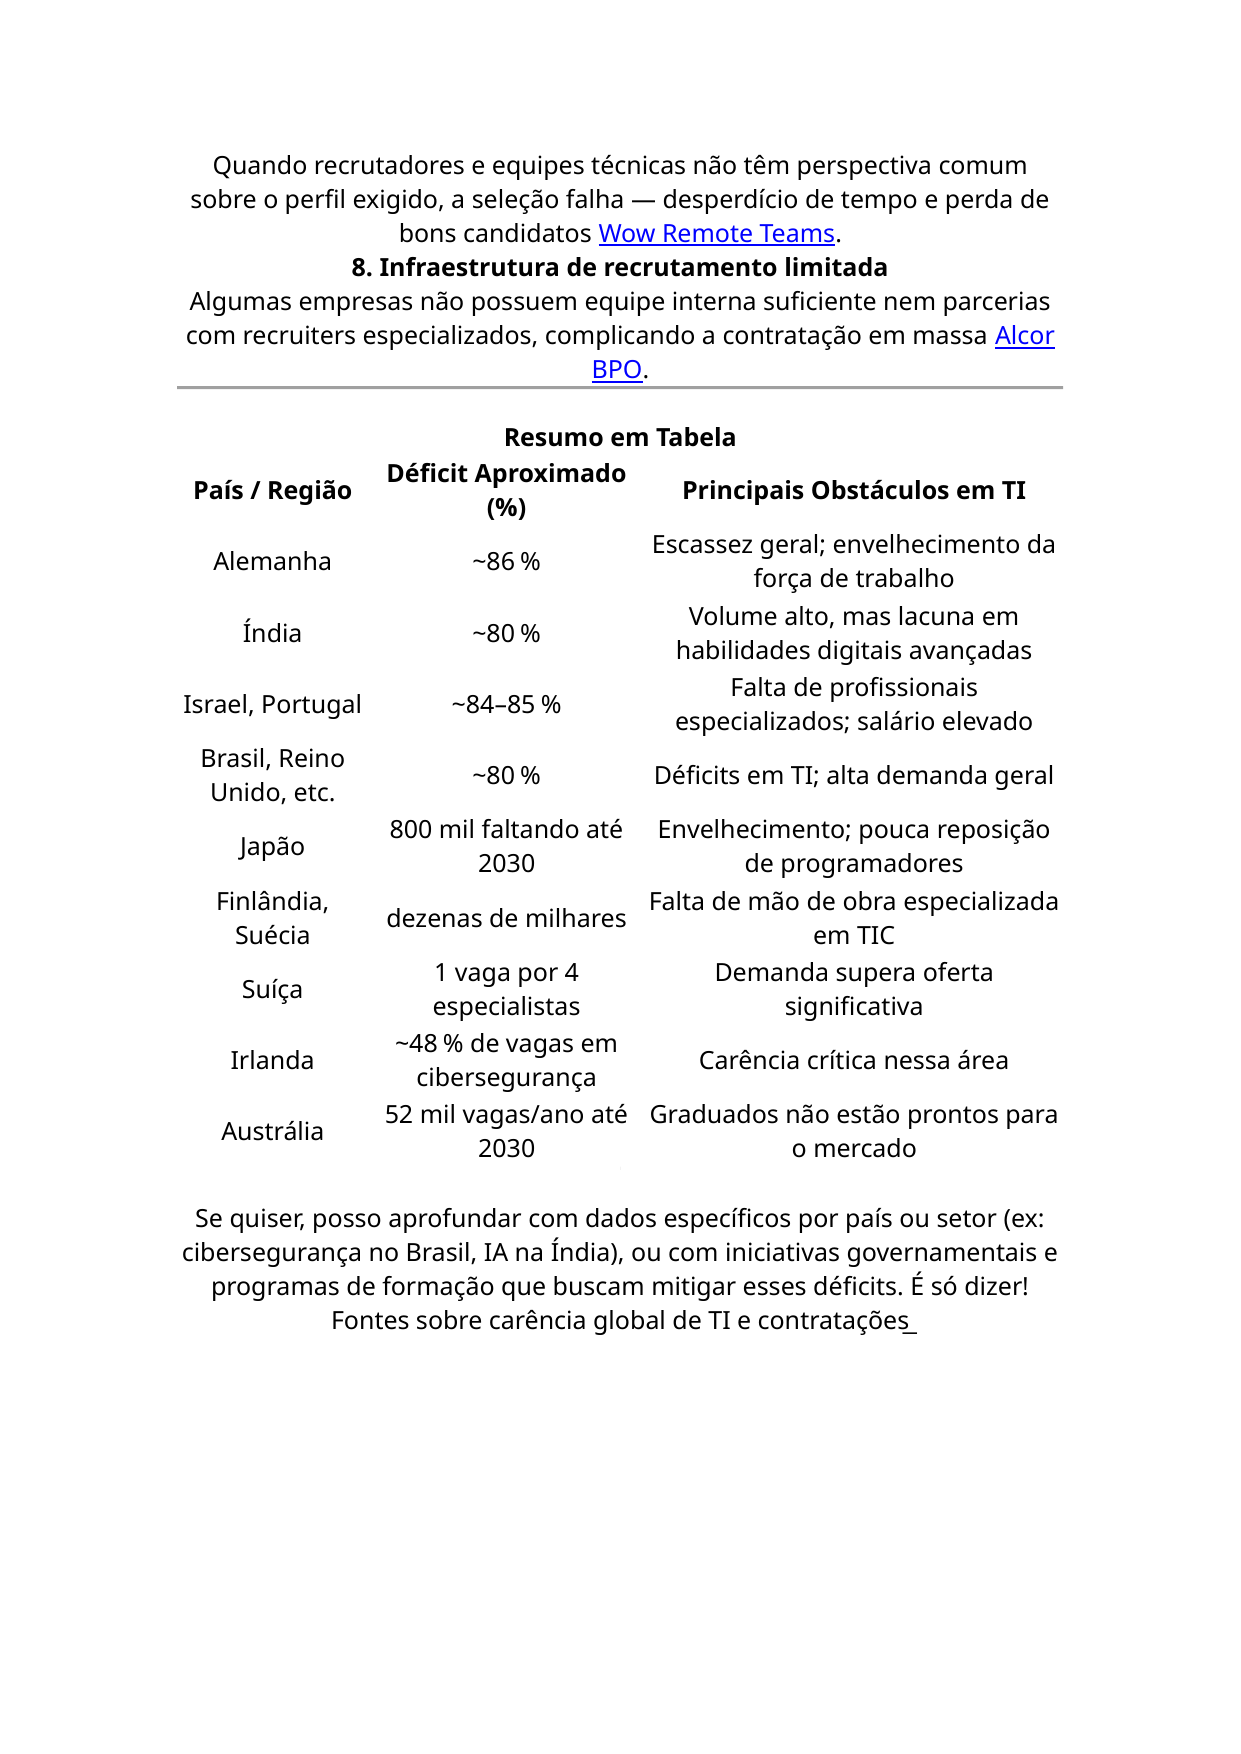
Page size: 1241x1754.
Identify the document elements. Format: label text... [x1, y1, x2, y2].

table_header País / Região [177, 454, 368, 525]
table_cell Israel, Portugal [177, 668, 368, 739]
text 8. Infraestrutura de recrutamento limitada [177, 250, 1063, 284]
table_cell Austrália [177, 1095, 368, 1167]
text Resumo em Tabela [177, 420, 1063, 454]
text Quando recrutadores e equipes técnicas não têm perspectiva comum sobre o perfil exigido, a seleção falha — desperdício de tempo e perda de bons candidatos Wow Remote Teams. [177, 148, 1063, 250]
table_cell Alemanha [177, 525, 368, 597]
table_cell Irlanda [177, 1024, 368, 1095]
table_cell ~80 % [368, 597, 645, 668]
table_header Déficit Aproximado (%) [368, 454, 645, 525]
table_cell Suíça [177, 953, 368, 1024]
table_cell Carência crítica nessa área [645, 1024, 1063, 1095]
table_cell Brasil, Reino Unido, etc. [177, 739, 368, 810]
table_cell ~80 % [368, 739, 645, 810]
table_cell Falta de profissionais especializados; salário elevado [645, 668, 1063, 739]
table_cell ~84–85 % [368, 668, 645, 739]
table_cell 800 mil faltando até 2030 [368, 810, 645, 882]
text Se quiser, posso aprofundar com dados específicos por país ou setor (ex: cibersegurança no Brasil, IA na Índia), ou com iniciativas governamentais e programas de formação que buscam mitigar esses déficits. É só dizer! [177, 1201, 1063, 1303]
table_cell ~48 % de vagas em cibersegurança [368, 1024, 645, 1095]
table_cell Demanda supera oferta significativa [645, 953, 1063, 1024]
table_header Principais Obstáculos em TI [645, 454, 1063, 525]
table_cell Falta de mão de obra especializada em TIC [645, 882, 1063, 953]
text Fontes sobre carência global de TI e contratações̲ [177, 1303, 1063, 1337]
table_cell dezenas de milhares [368, 882, 645, 953]
table_cell ~86 % [368, 525, 645, 597]
table_cell Graduados não estão prontos para o mercado [645, 1095, 1063, 1167]
table_cell Envelhecimento; pouca reposição de programadores [645, 810, 1063, 882]
table_cell Finlândia, Suécia [177, 882, 368, 953]
table_cell Índia [177, 597, 368, 668]
text Algumas empresas não possuem equipe interna suficiente nem parcerias com recruiters especializados, complicando a contratação em massa Alcor BPO. [177, 284, 1063, 386]
table_cell Japão [177, 810, 368, 882]
table_cell Déficits em TI; alta demanda geral [645, 739, 1063, 810]
table_cell Volume alto, mas lacuna em habilidades digitais avançadas [645, 597, 1063, 668]
table_cell Escassez geral; envelhecimento da força de trabalho [645, 525, 1063, 597]
table_cell 52 mil vagas/ano até 2030 [368, 1095, 645, 1167]
table_cell 1 vaga por 4 especialistas [368, 953, 645, 1024]
